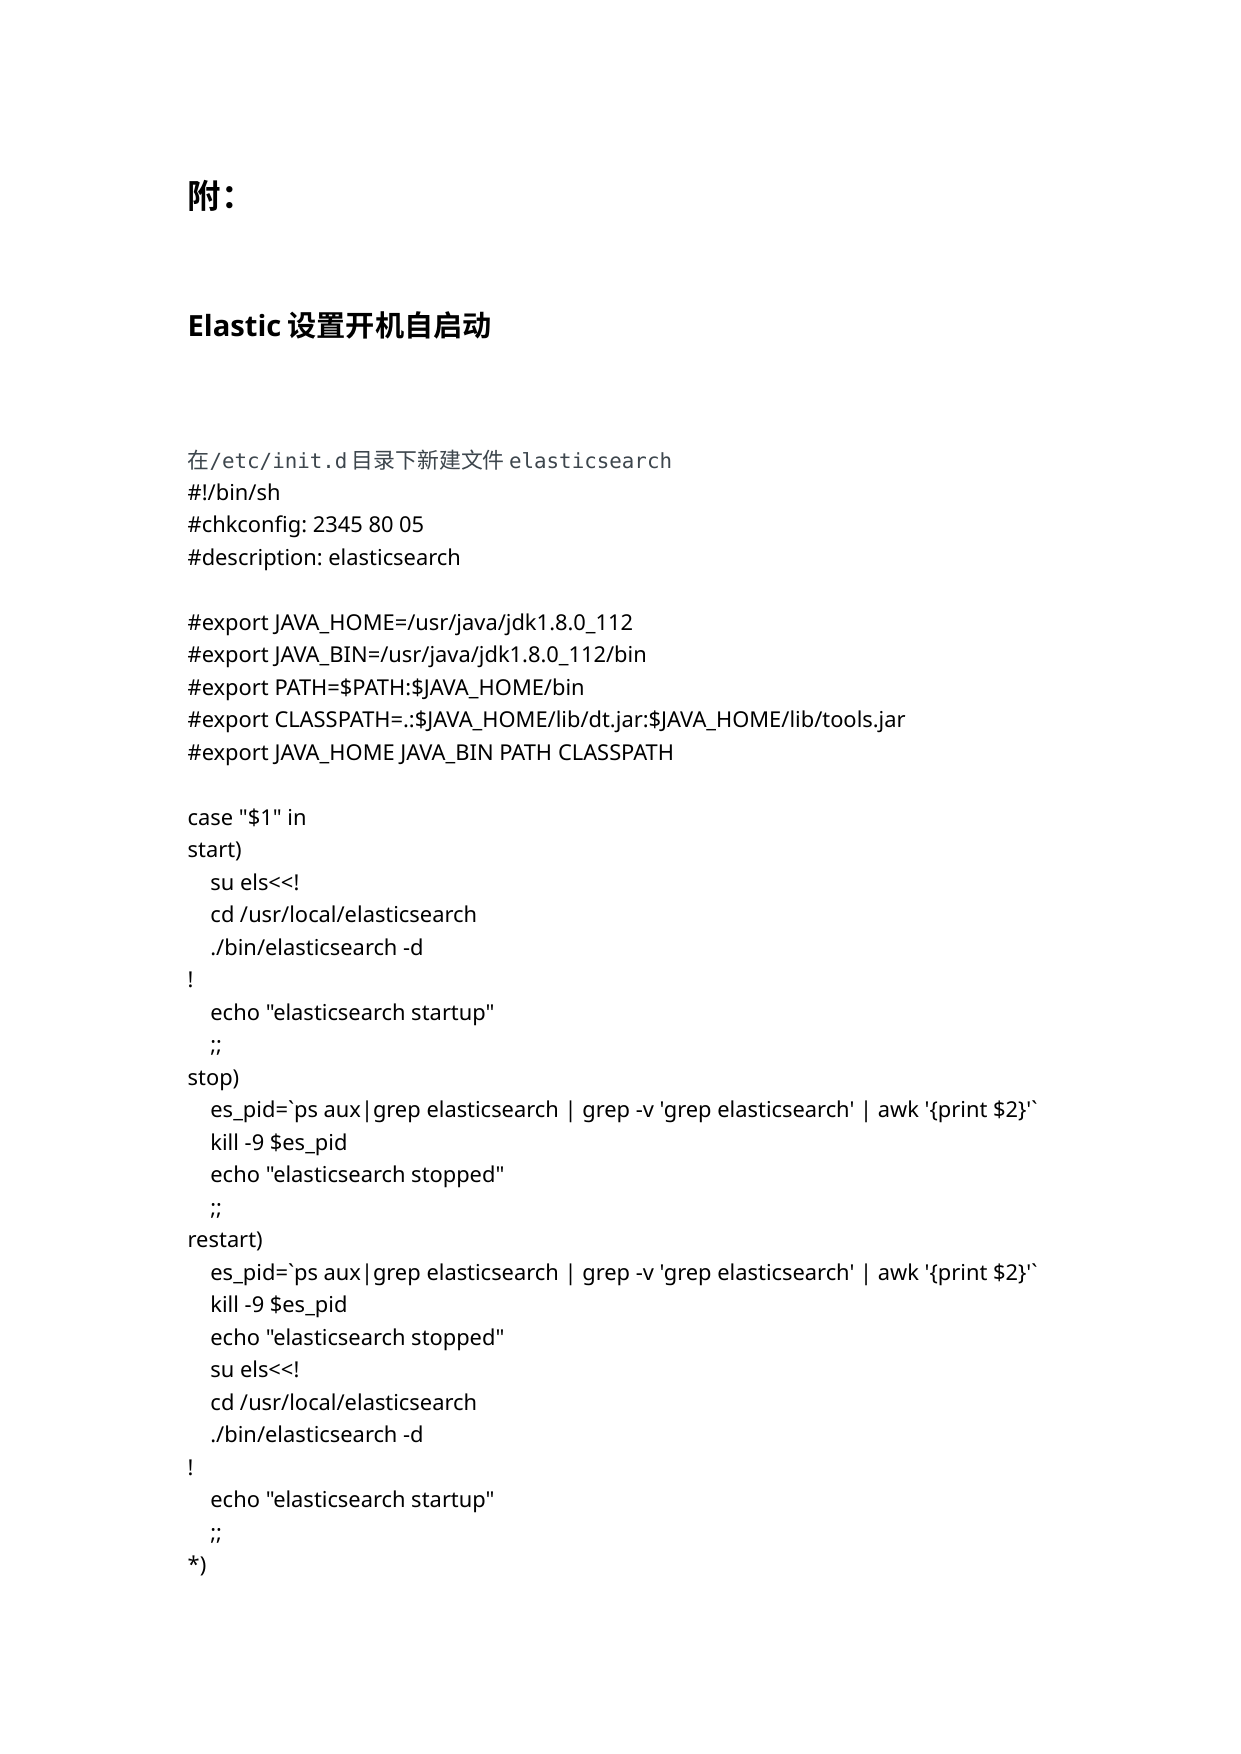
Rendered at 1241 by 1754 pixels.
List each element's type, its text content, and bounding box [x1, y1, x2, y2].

text su els<<! [187, 865, 1053, 898]
text kill -9 $es_pid [187, 1288, 1053, 1320]
text #export PATH=$PATH:$JAVA_HOME/bin [187, 670, 1053, 703]
subtitle Elastic设置开机自启动 [187, 291, 1053, 356]
text ! [187, 963, 1053, 995]
text #description: elasticsearch [187, 540, 1053, 573]
text kill -9 $es_pid [187, 1125, 1053, 1158]
text case "$1" in [187, 800, 1053, 833]
text ;; [187, 1515, 1053, 1548]
text #export CLASSPATH=.:$JAVA_HOME/lib/dt.jar:$JAVA_HOME/lib/tools.jar [187, 703, 1053, 735]
text 在/etc/init.d目录下新建文件elasticsearch [509, 443, 1053, 475]
text #export JAVA_HOME=/usr/java/jdk1.8.0_112 [187, 605, 1053, 638]
text #export JAVA_HOME JAVA_BIN PATH CLASSPATH [187, 735, 1053, 768]
text es_pid=`ps aux|grep elasticsearch | grep -v 'grep elasticsearch' | awk '{print $2}'` [187, 1255, 1053, 1288]
text 在/etc/init.d目录下新建文件elasticsearch [209, 443, 351, 475]
text restart) [187, 1223, 1053, 1255]
text ! [187, 1450, 1053, 1483]
text echo "elasticsearch stopped" [187, 1158, 1053, 1190]
text stop) [187, 1060, 1053, 1093]
text *) [187, 1548, 1053, 1580]
text #export JAVA_BIN=/usr/java/jdk1.8.0_112/bin [187, 638, 1053, 670]
text ;; [187, 1028, 1053, 1060]
subtitle 附： [187, 162, 1053, 227]
text #chkconfig: 2345 80 05 [187, 508, 1053, 540]
text echo "elasticsearch stopped" [187, 1320, 1053, 1353]
text cd /usr/local/elasticsearch [187, 1385, 1053, 1418]
text echo "elasticsearch startup" [187, 995, 1053, 1028]
text es_pid=`ps aux|grep elasticsearch | grep -v 'grep elasticsearch' | awk '{print $2}'` [187, 1093, 1053, 1125]
text ./bin/elasticsearch -d [187, 930, 1053, 963]
text start) [187, 833, 1053, 865]
text ./bin/elasticsearch -d [187, 1418, 1053, 1450]
text su els<<! [187, 1353, 1053, 1385]
text cd /usr/local/elasticsearch [187, 898, 1053, 930]
text #!/bin/sh [187, 475, 1053, 508]
text echo "elasticsearch startup" [187, 1483, 1053, 1515]
text ;; [187, 1190, 1053, 1223]
